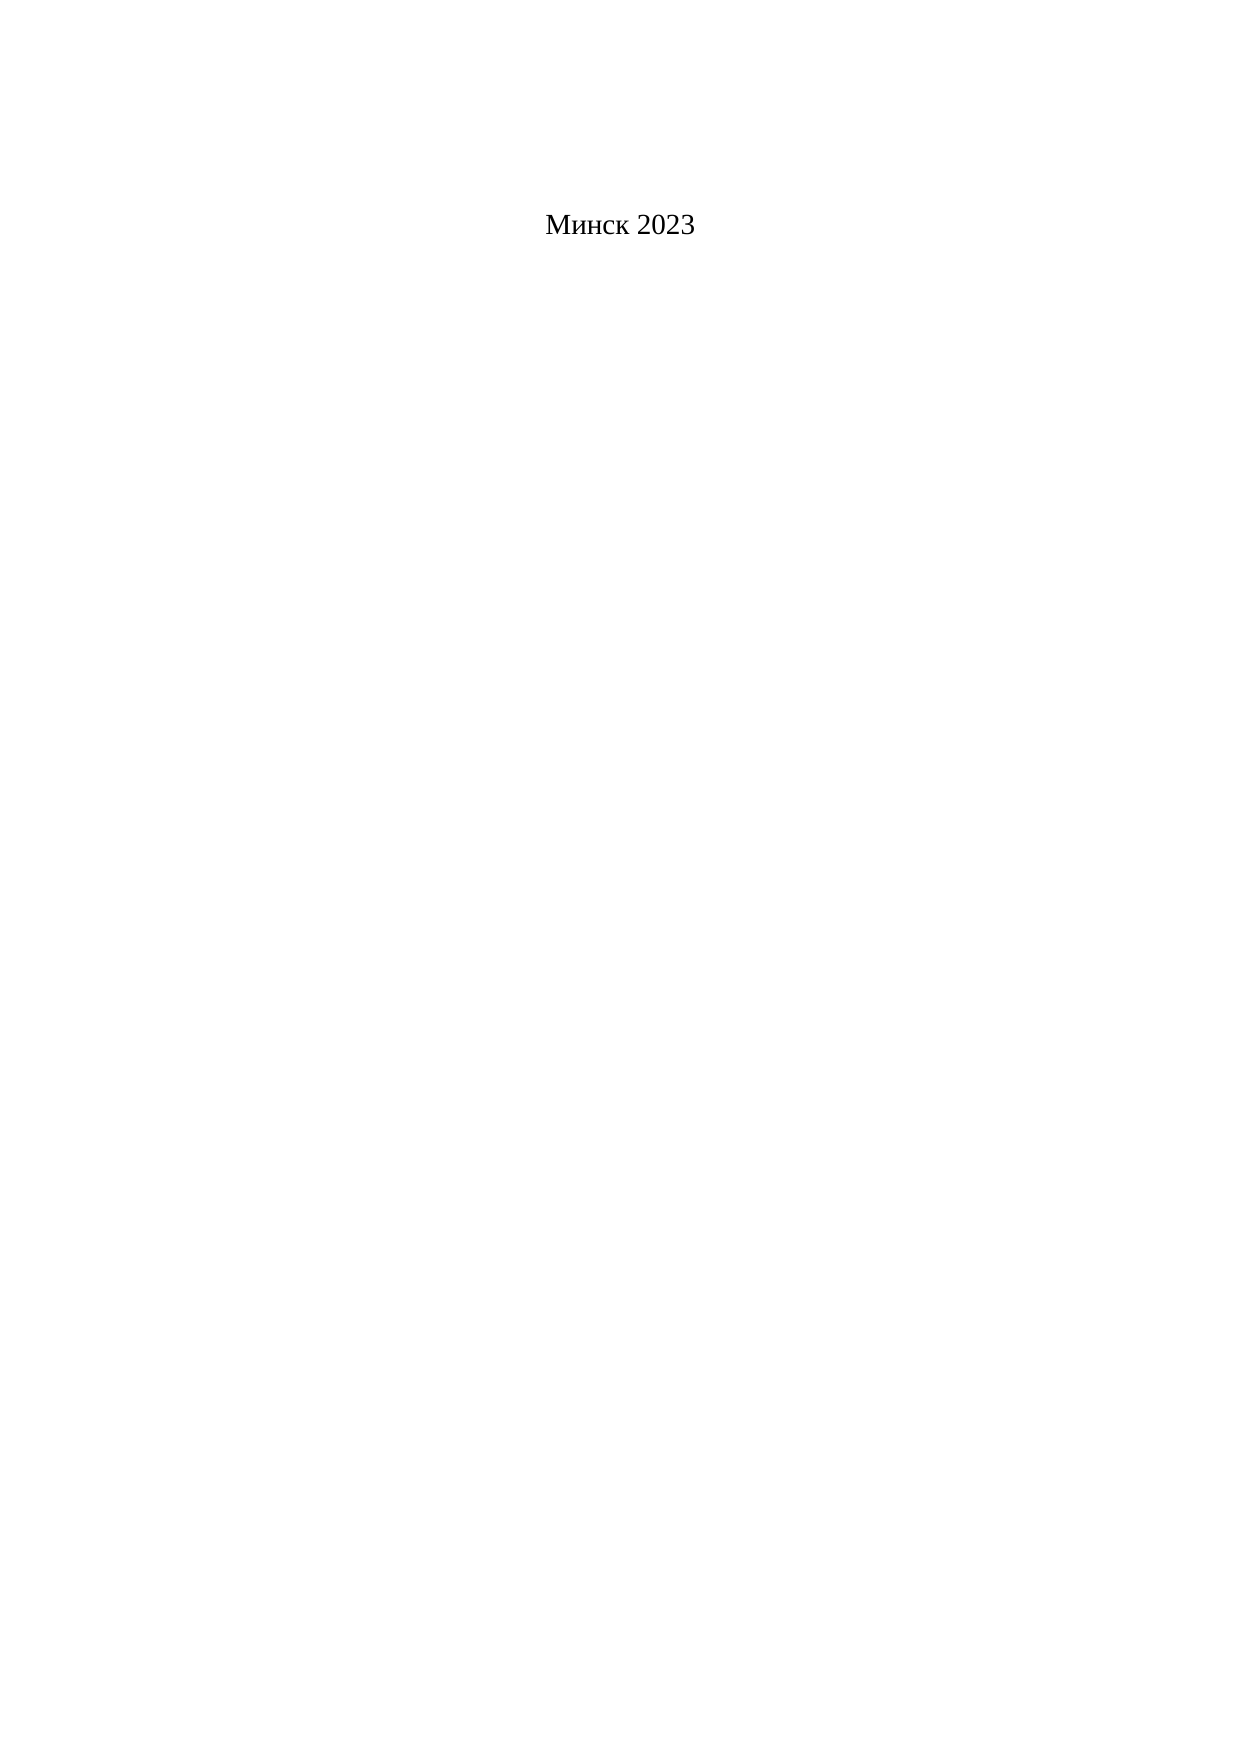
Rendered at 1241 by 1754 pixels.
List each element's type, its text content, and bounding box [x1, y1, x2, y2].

text Минск 2023 [150, 207, 1090, 241]
